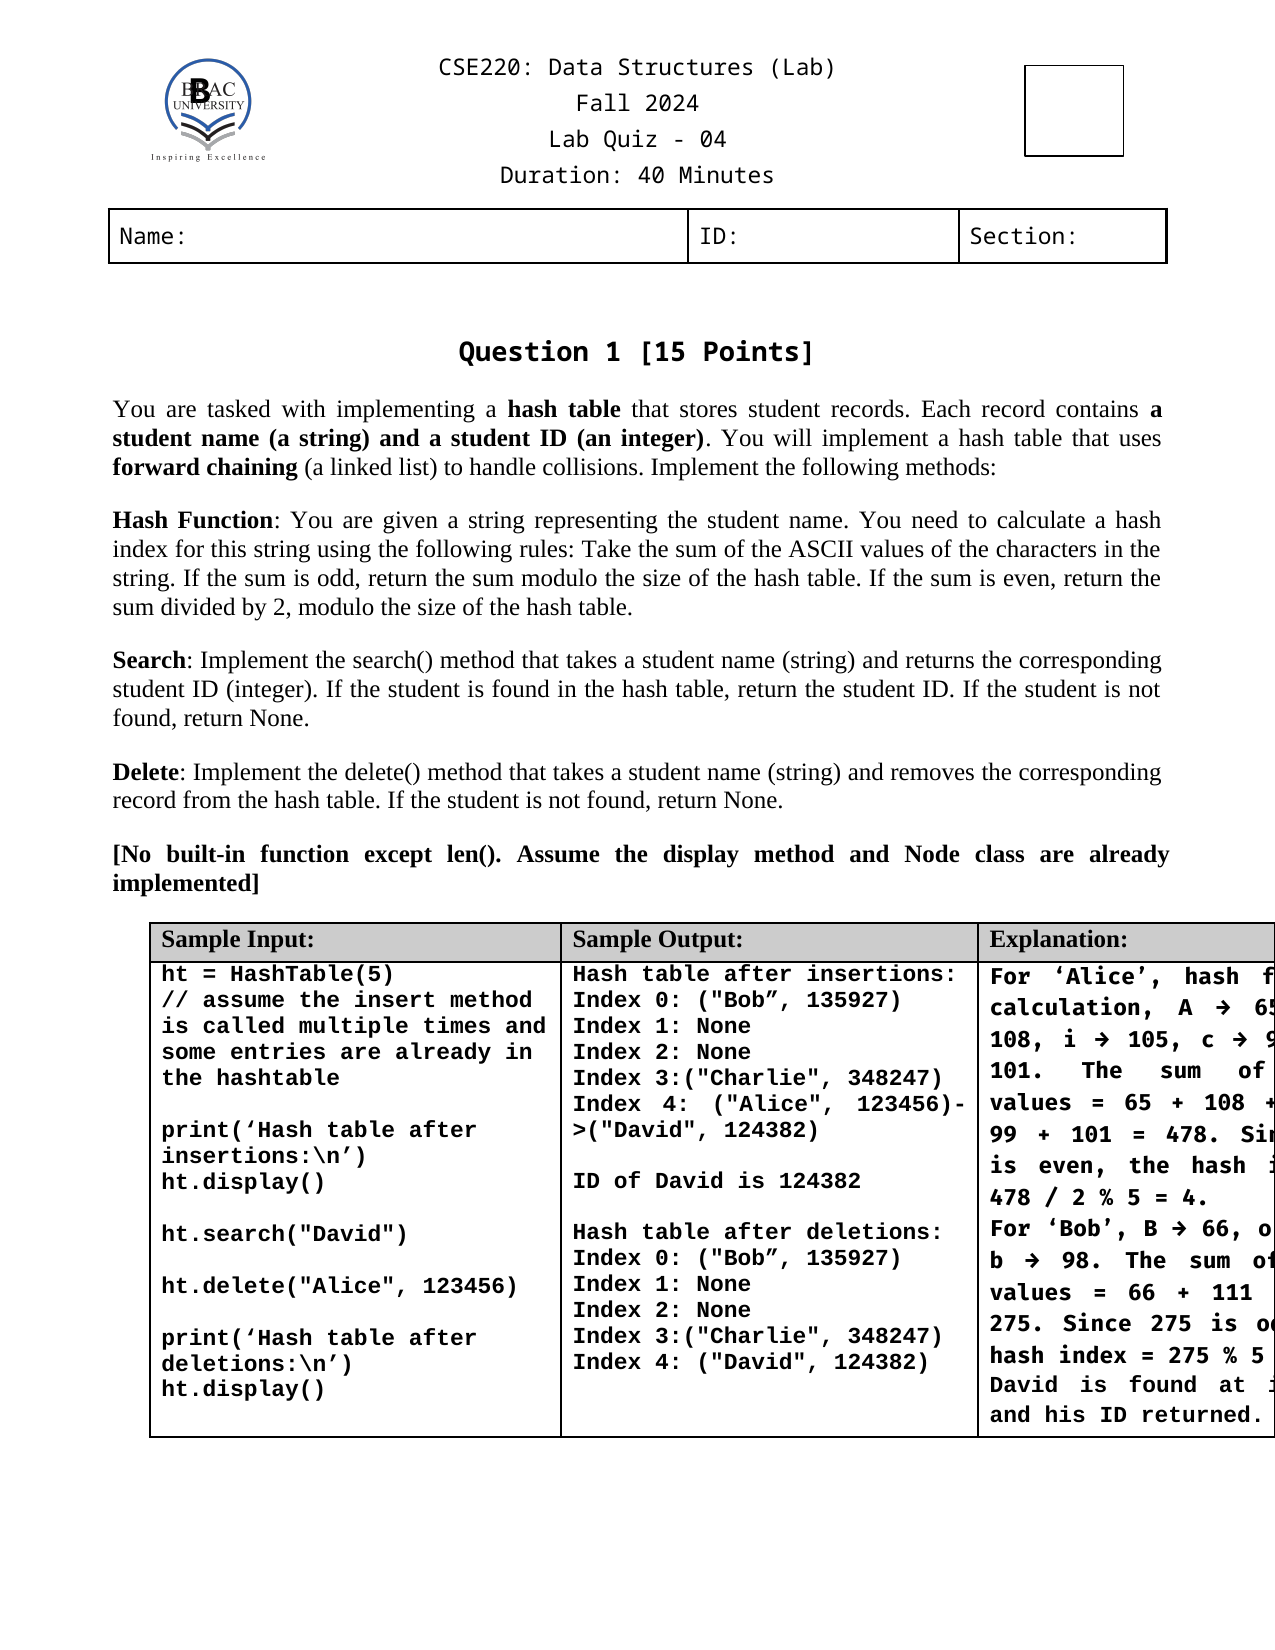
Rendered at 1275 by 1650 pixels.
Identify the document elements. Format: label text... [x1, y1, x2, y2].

picture [150, 55, 265, 165]
text You are tasked with implementing a hash table that stores student records. Each record contains a student name (a string) and a student ID (an integer). You will implement a hash table that uses forward chaining (a linked list) to handle collisions. Implement the following methods: [112, 394, 1162, 481]
text [No built-in function except len(). Assume the display method and Node class are already implemented] [112, 839, 1172, 897]
table_cell David is found at index 4 and his ID returned. [979, 963, 1274, 1436]
table_cell ht = HashTable(5) // assume the insert method is called multiple times and some entries are already in the hashtable print(‘Hash table after insertions:\n’) ht.display() ht.search("David") ht.delete("Alice", 123456) print(‘Hash table after deletions:\n’) ht.display() [151, 963, 560, 1436]
table_cell Hash table after insertions: Index 0: ("Bob”, 135927) Index 1: None Index 2: None Index 3:("Charlie", 348247) Index 4: ("Alice", 123456)->("David", 124382) ID of David is 124382 Hash table after deletions: Index 0: ("Bob”, 135927) Index 1: None Index 2: None Index 3:("Charlie", 348247) Index 4: ("David", 124382) [562, 963, 977, 1436]
table_header Explanation: [979, 924, 1274, 961]
table_header Sample Input: [151, 924, 560, 961]
text Delete: Implement the delete() method that takes a student name (string) and removes the corresponding record from the hash table. If the student is not found, return None. [112, 757, 1162, 814]
subtitle Question 1 [15 Points] [150, 332, 1125, 369]
text Hash Function: You are given a string representing the student name. You need to calculate a hash index for this string using the following rules: Take the sum of the ASCII values of the characters in the string. If the sum is odd, return the sum modulo the size of the hash table. If the sum is even, return the sum divided by 2, modulo the size of the hash table. [112, 506, 1162, 621]
table_header Sample Output: [562, 924, 977, 961]
text Search: Implement the search() method that takes a student name (string) and returns the corresponding student ID (integer). If the student is found in the hash table, return the student ID. If the student is not found, return None. [112, 646, 1162, 732]
